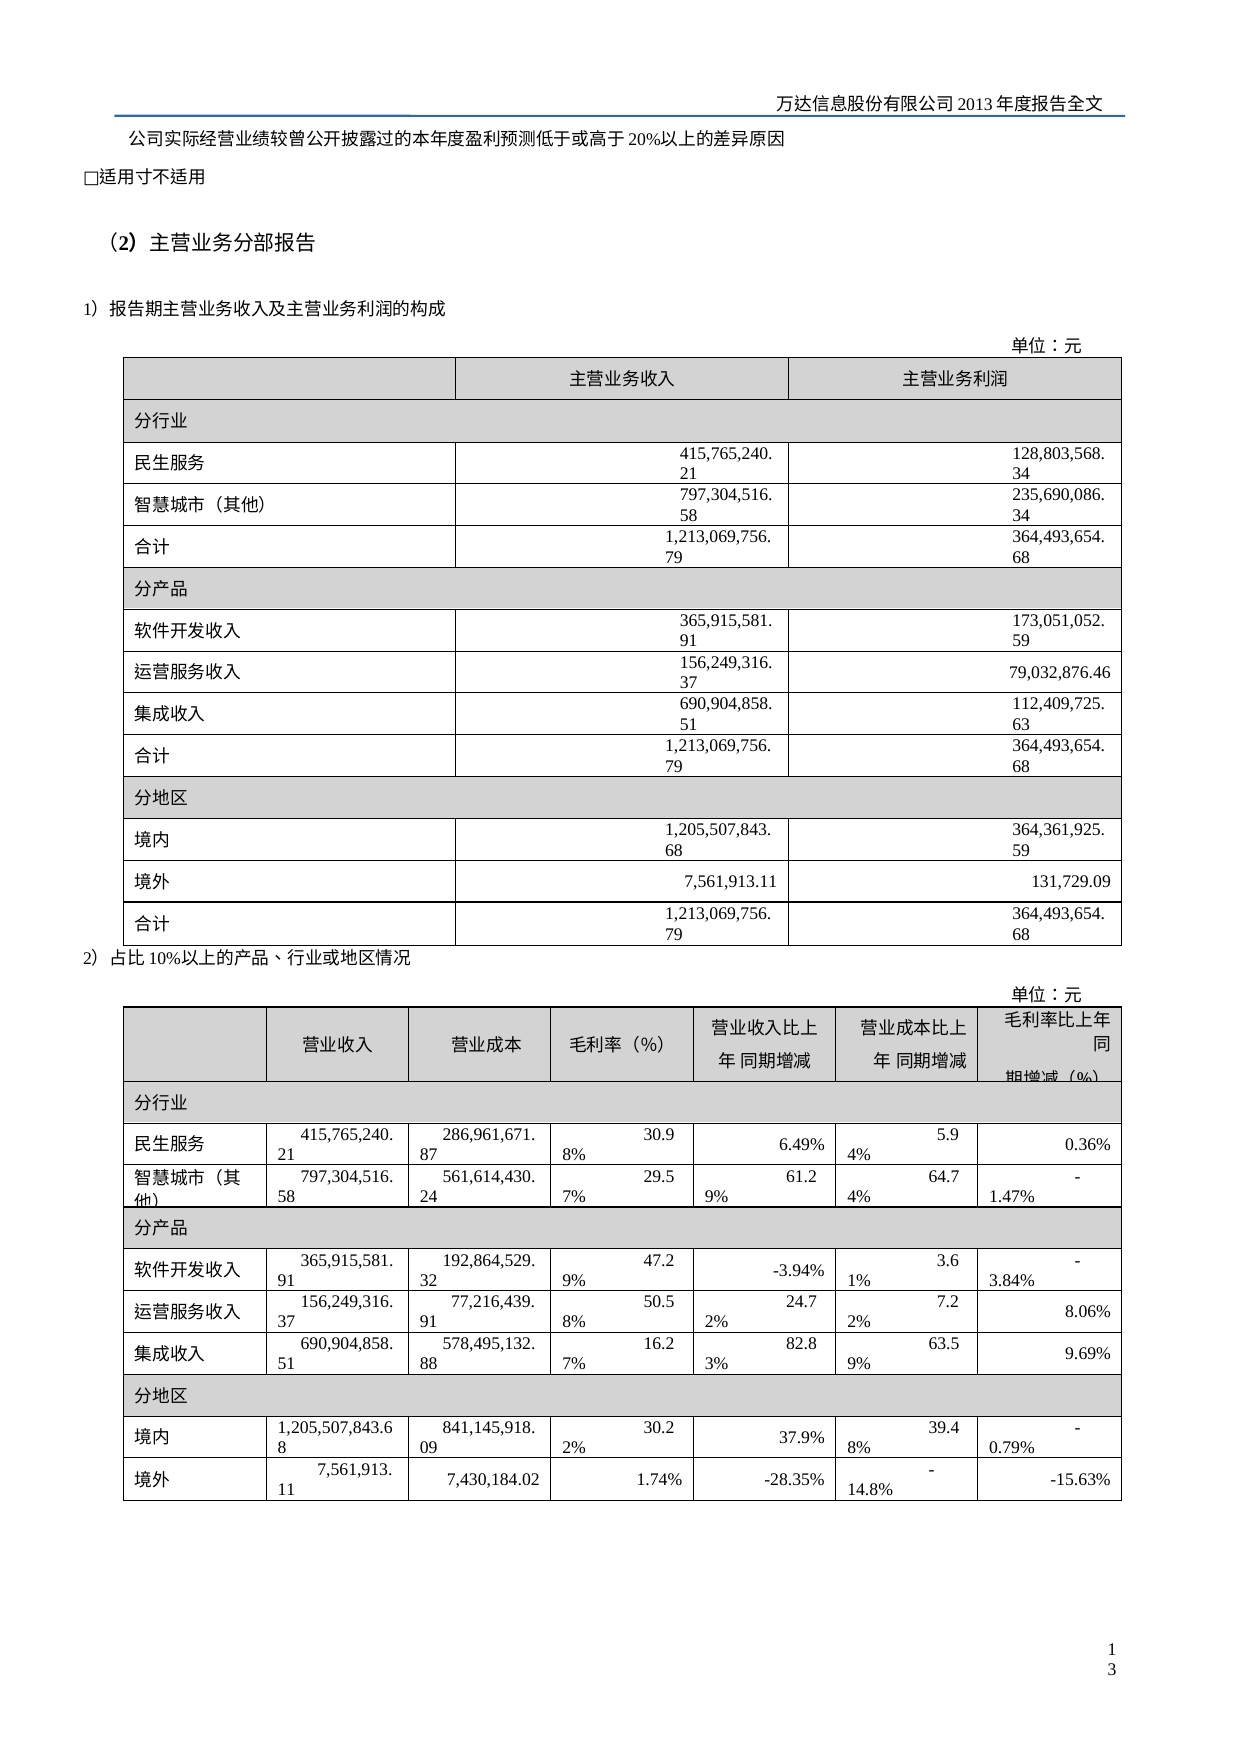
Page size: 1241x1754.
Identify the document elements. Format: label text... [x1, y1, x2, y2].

table_cell 364,361,925.59 [789, 819, 1121, 860]
table_cell -15.63% [978, 1458, 1121, 1500]
table_cell 分产品 [124, 1208, 1121, 1248]
table_header 毛利率比上年同 期增减（%） [978, 1008, 1121, 1081]
table_cell 民生服务 [124, 443, 455, 483]
table_cell 合计 [124, 903, 455, 944]
table_cell 82.83% [694, 1333, 835, 1374]
table_cell 364,493,654.68 [789, 903, 1121, 944]
table_header 营业成本 [409, 1008, 550, 1081]
table_cell 131,729.09 [789, 861, 1121, 901]
table_cell 29.57% [551, 1165, 693, 1206]
table_cell 365,915,581.91 [456, 610, 788, 651]
table_cell 415,765,240.21 [456, 443, 788, 483]
table_cell 79,032,876.46 [789, 652, 1121, 692]
table_cell 软件开发收入 [124, 610, 455, 651]
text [83, 119, 1162, 152]
table_cell 3.61% [836, 1249, 977, 1290]
table_cell 690,904,858.51 [267, 1333, 408, 1374]
table_header 营业成本比上年 同期增减（%） [836, 1008, 977, 1081]
table_cell 841,145,918.09 [409, 1417, 550, 1457]
table_cell 7,430,184.02 [409, 1458, 550, 1500]
table_cell 集成收入 [124, 1333, 266, 1374]
table_cell 30.98% [551, 1124, 693, 1164]
text 1）报告期主营业务收入及主营业务利润的构成 [83, 296, 1162, 321]
table_cell 47.29% [551, 1249, 693, 1290]
table_cell 集成收入 [124, 693, 455, 734]
table_cell 561,614,430.24 [409, 1165, 550, 1206]
table_cell -28.35% [694, 1458, 835, 1500]
table_cell 7.22% [836, 1291, 977, 1332]
table_cell 运营服务收入 [124, 652, 455, 692]
table_cell 6.49% [694, 1124, 835, 1164]
table_cell 797,304,516.58 [267, 1165, 408, 1206]
table_cell 364,493,654.68 [789, 526, 1121, 567]
table_cell 364,493,654.68 [789, 735, 1121, 776]
table_cell 民生服务 [124, 1124, 266, 1164]
table_cell 1,205,507,843.68 [456, 819, 788, 860]
table_cell 50.58% [551, 1291, 693, 1332]
table_cell 128,803,568.34 [789, 443, 1121, 483]
table_cell -14.8% [836, 1458, 977, 1500]
table_cell -1.47% [978, 1165, 1121, 1206]
table_cell 797,304,516.58 [456, 484, 788, 525]
table_cell 64.74% [836, 1165, 977, 1206]
table_header 主营业务收入 [456, 358, 788, 399]
table_cell 0.36% [978, 1124, 1121, 1164]
table_cell 156,249,316.37 [456, 652, 788, 692]
text 2）占比10%以上的产品、行业或地区情况 [83, 946, 1162, 970]
table_cell 7,561,913.11 [456, 861, 788, 901]
table_cell 690,904,858.51 [456, 693, 788, 734]
table_cell 63.59% [836, 1333, 977, 1374]
table_header 营业收入比上年 同期增减（%） [694, 1008, 835, 1081]
table_cell 192,864,529.32 [409, 1249, 550, 1290]
table_cell 30.22% [551, 1417, 693, 1457]
table_cell 39.48% [836, 1417, 977, 1457]
table_cell 77,216,439.91 [409, 1291, 550, 1332]
table_cell 软件开发收入 [124, 1249, 266, 1290]
table_cell -3.94% [694, 1249, 835, 1290]
table_cell 1.74% [551, 1458, 693, 1500]
table_cell 境外 [124, 1458, 266, 1500]
table_cell -0.79% [978, 1417, 1121, 1457]
table_header [124, 1008, 266, 1081]
table_header 营业收入 [267, 1008, 408, 1081]
table_cell 分产品 [124, 568, 1121, 608]
text （2）主营业务分部报告 [83, 228, 1162, 257]
table_cell 智慧城市（其他） [124, 1165, 266, 1206]
table_cell 286,961,671.87 [409, 1124, 550, 1164]
table_cell 61.29% [694, 1165, 835, 1206]
table_cell 365,915,581.91 [267, 1249, 408, 1290]
text 单位：元 [1011, 333, 1162, 357]
table_header 毛利率（％） [551, 1008, 693, 1081]
table_cell 运营服务收入 [124, 1291, 266, 1332]
table_cell 分地区 [124, 777, 1121, 818]
text 单位：元 [1011, 982, 1162, 1006]
table_cell 1,205,507,843.68 [267, 1417, 408, 1457]
table_header [124, 358, 455, 399]
table_cell 415,765,240.21 [267, 1124, 408, 1164]
table_cell 5.94% [836, 1124, 977, 1164]
table_cell 1,213,069,756.79 [456, 903, 788, 944]
table_cell 173,051,052.59 [789, 610, 1121, 651]
table_cell 9.69% [978, 1333, 1121, 1374]
table_cell 7,561,913.11 [267, 1458, 408, 1500]
table_cell 1,213,069,756.79 [456, 735, 788, 776]
table_cell 境内 [124, 1417, 266, 1457]
table_cell 156,249,316.37 [267, 1291, 408, 1332]
table_cell 境内 [124, 819, 455, 860]
table_cell 分行业 [124, 1082, 1121, 1122]
table_cell 37.9% [694, 1417, 835, 1457]
table_cell 合计 [124, 526, 455, 567]
text □适用寸不适用 [83, 164, 1162, 189]
table_cell 1,213,069,756.79 [456, 526, 788, 567]
table_cell 578,495,132.88 [409, 1333, 550, 1374]
table_cell 235,690,086.34 [789, 484, 1121, 525]
table_cell 16.27% [551, 1333, 693, 1374]
table_cell 合计 [124, 735, 455, 776]
table_cell -3.84% [978, 1249, 1121, 1290]
table_cell 112,409,725.63 [789, 693, 1121, 734]
table_cell 8.06% [978, 1291, 1121, 1332]
table_cell 24.72% [694, 1291, 835, 1332]
table_cell 境外 [124, 861, 455, 901]
table_cell 智慧城市（其他） [124, 484, 455, 525]
table_cell 分行业 [124, 400, 1121, 442]
table_cell 分地区 [124, 1375, 1121, 1416]
table_header 主营业务利润 [789, 358, 1121, 399]
